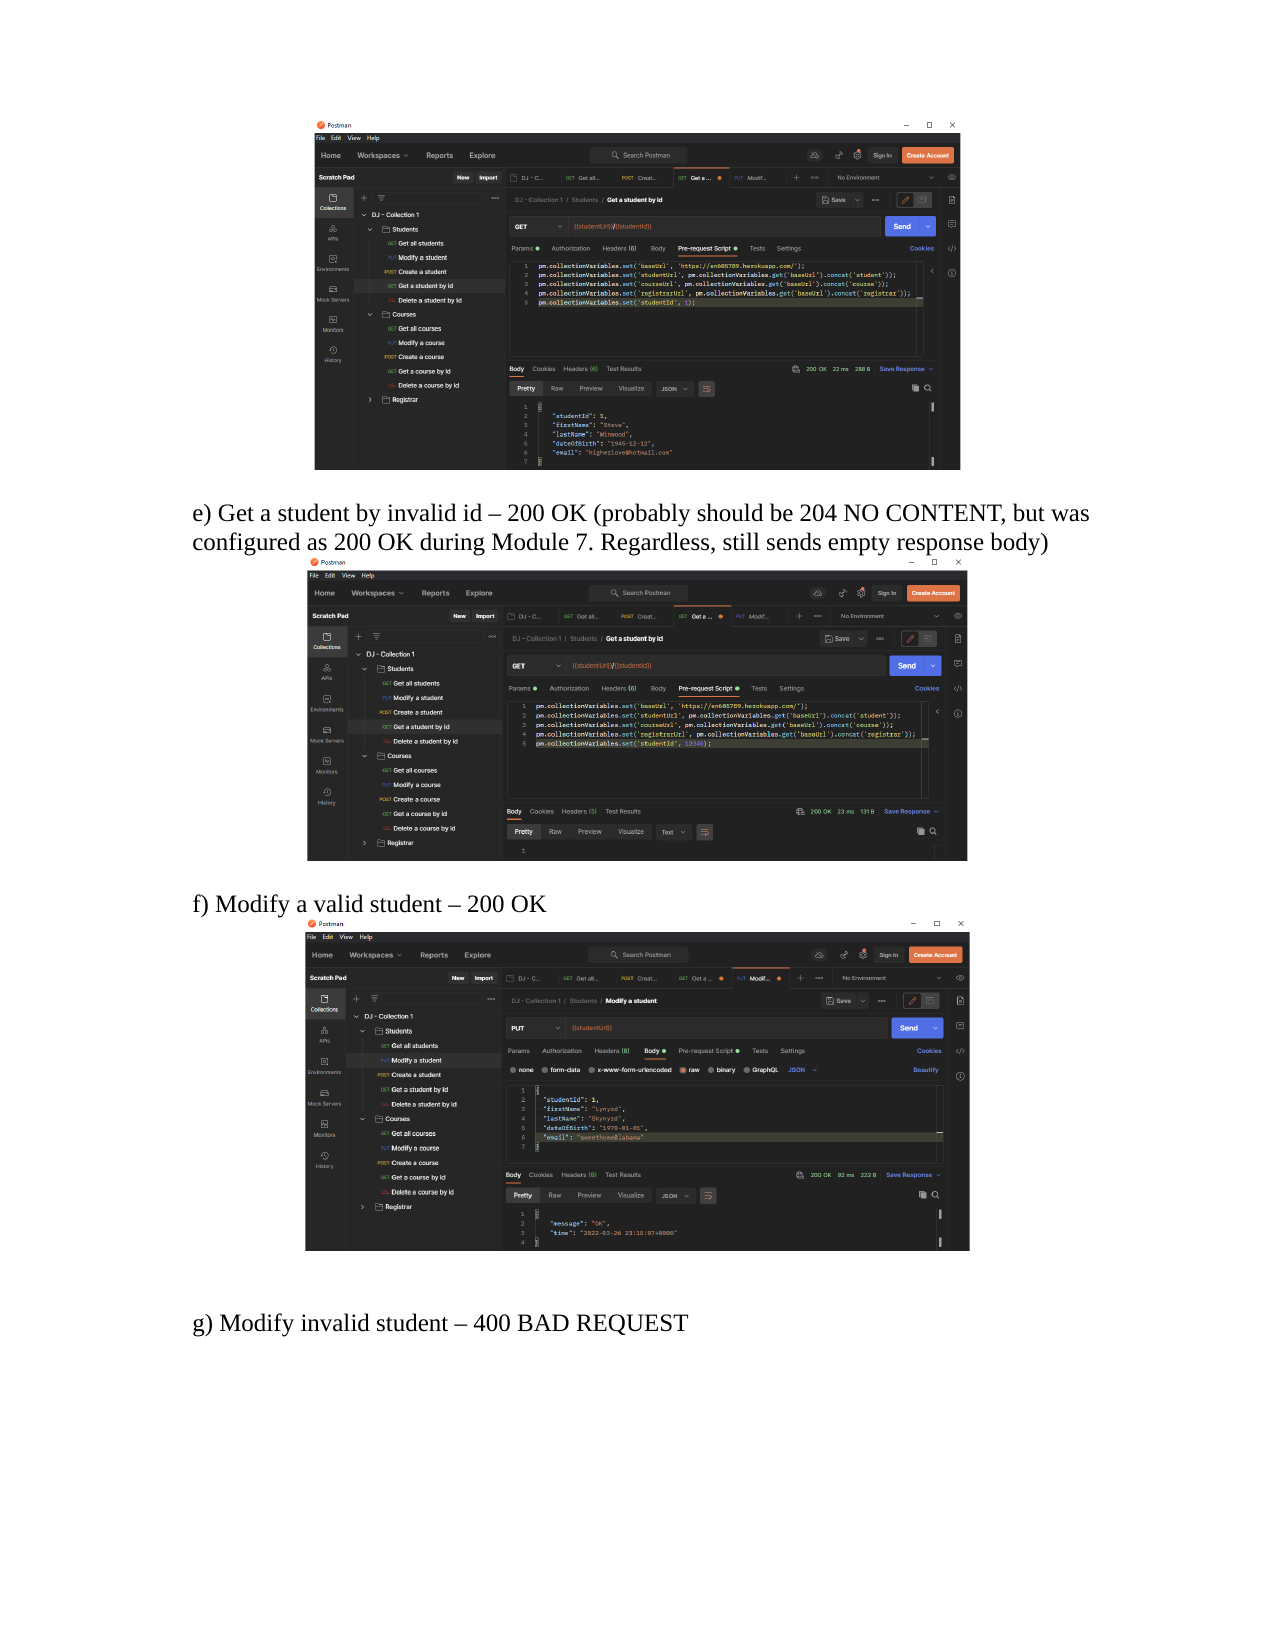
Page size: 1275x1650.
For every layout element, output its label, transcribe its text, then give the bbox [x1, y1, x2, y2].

picture [307, 556, 968, 861]
picture [305, 918, 970, 1251]
text e) Get a student by invalid id – 200 OK (probably should be 204 NO CONTENT, but was configured as 200 OK during Module 7. Regardless, still sends empty response body) [192, 498, 1157, 556]
text f) Modify a valid student – 200 OK [192, 889, 1157, 918]
text g) Modify invalid student – 400 BAD REQUEST [192, 1308, 1157, 1337]
picture [314, 118, 961, 470]
